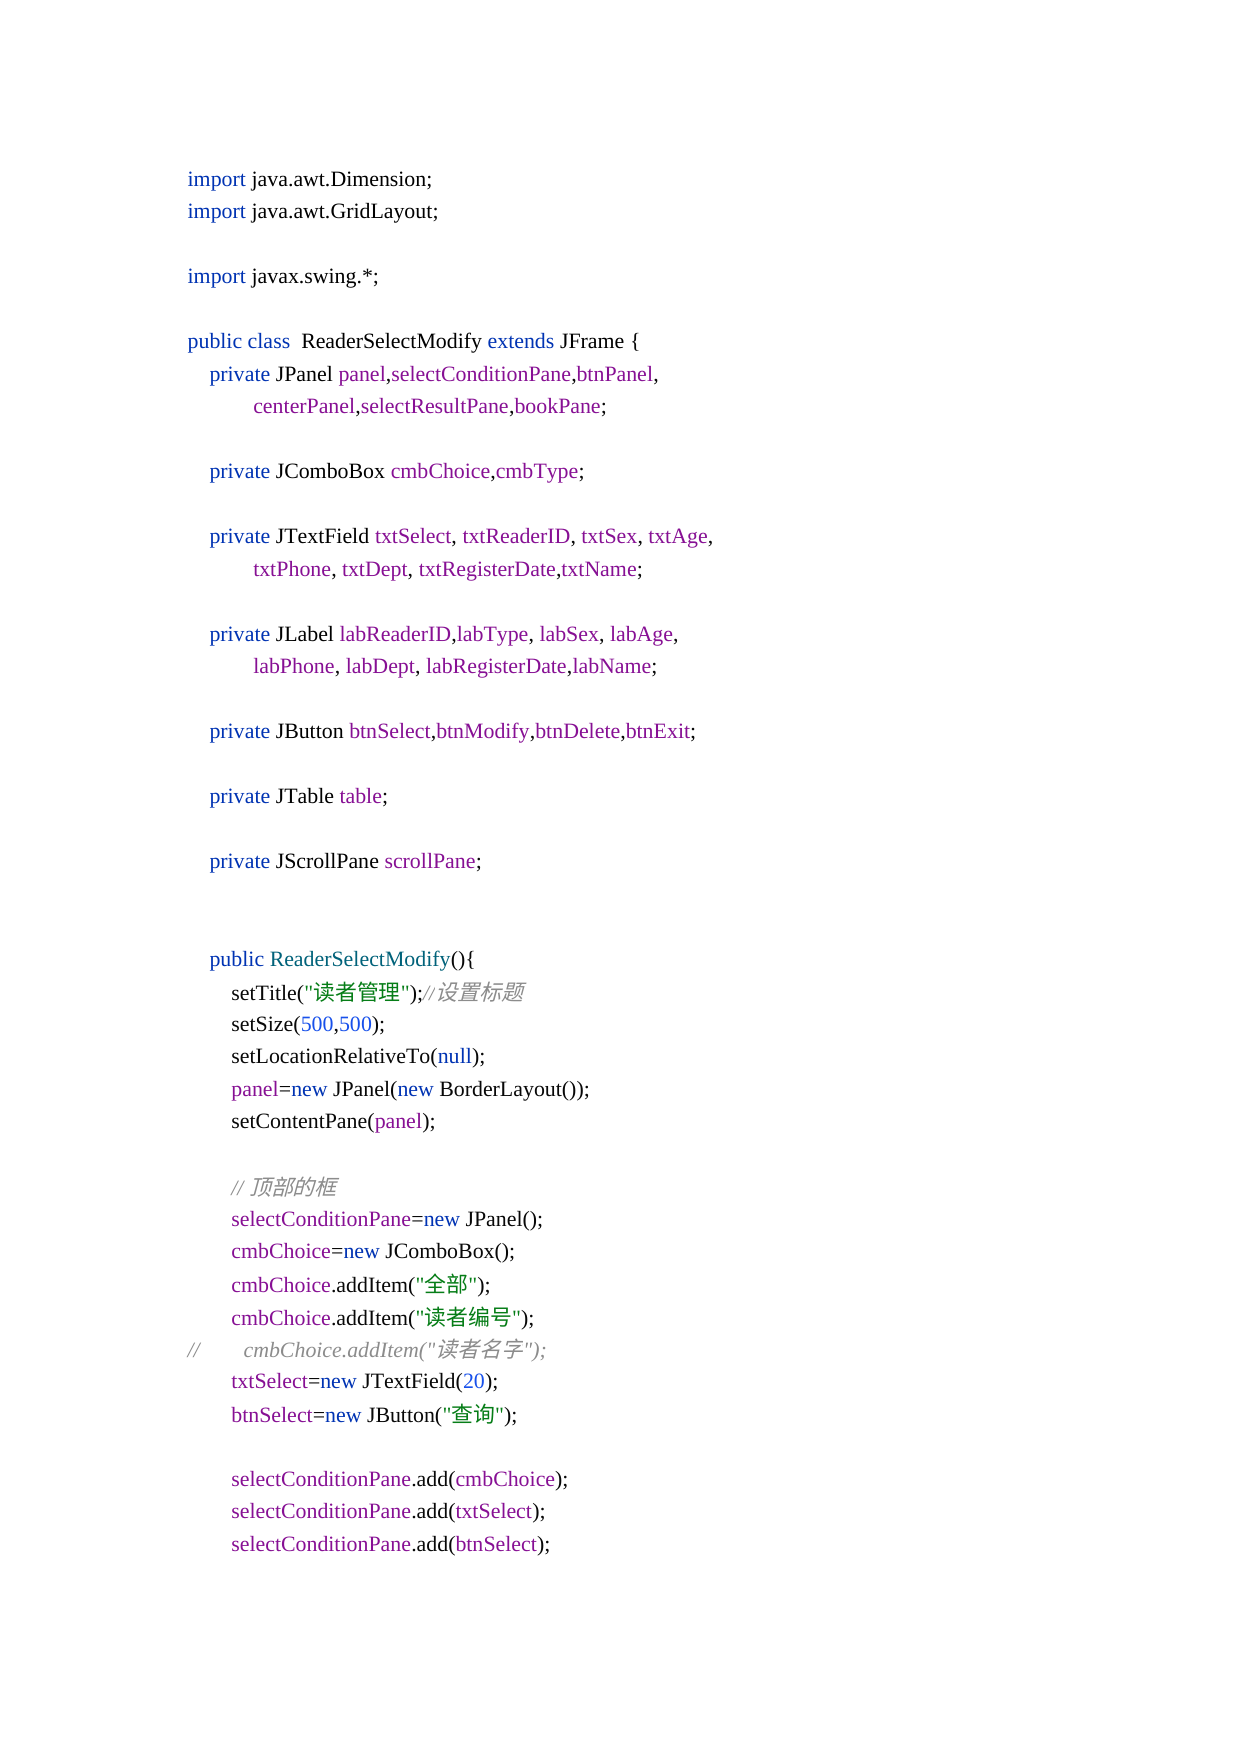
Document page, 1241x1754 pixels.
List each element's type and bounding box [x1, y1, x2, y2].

text [187, 162, 1053, 1559]
picture [386, 955, 391, 966]
